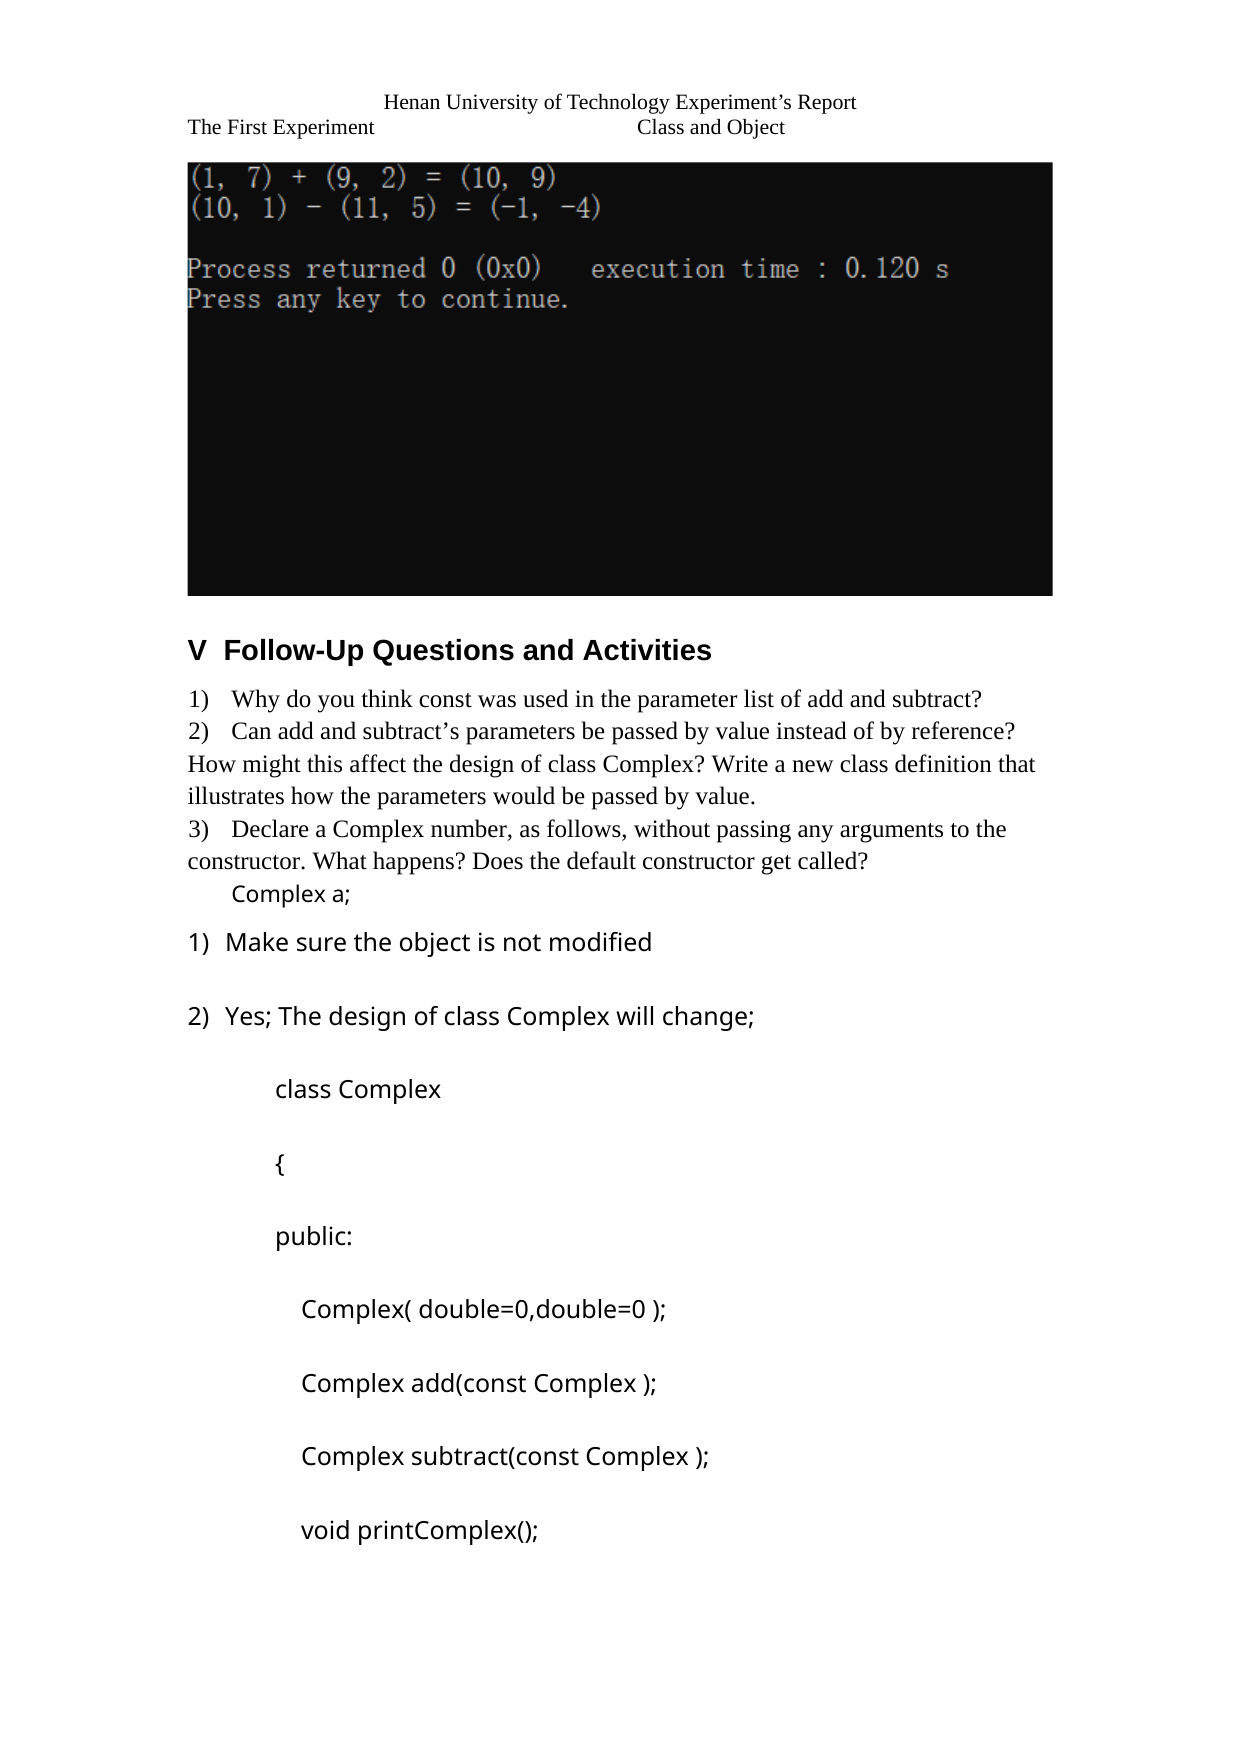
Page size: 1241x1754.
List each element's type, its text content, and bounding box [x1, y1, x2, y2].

list Why do you think const was used in the parameter list of add and subtract? [187, 682, 1053, 714]
list Yes; The design of class Complex will change; [187, 983, 1053, 1048]
picture [187, 162, 1053, 596]
list Declare a Complex number, as follows, without passing any arguments to the constructor. What happens? Does the default constructor get called? [187, 812, 1053, 877]
list Complex subtract(const Complex ); [225, 1423, 1053, 1488]
list public: [225, 1203, 1053, 1268]
text Complex a; [187, 877, 1053, 909]
list Complex( double=0,double=0 ); [225, 1277, 1053, 1342]
text V Follow-Up Questions and Activities [187, 617, 1053, 682]
list Can add and subtract’s parameters be passed by value instead of by reference? How might this affect the design of class Complex? Write a new class definition that illustrates how the parameters would be passed by value. [187, 714, 1053, 812]
list void printComplex(); [225, 1497, 1053, 1562]
list Make sure the object is not modified [187, 909, 1053, 974]
list { [225, 1130, 1053, 1195]
list Complex add(const Complex ); [225, 1350, 1053, 1415]
list class Complex [225, 1056, 1053, 1121]
